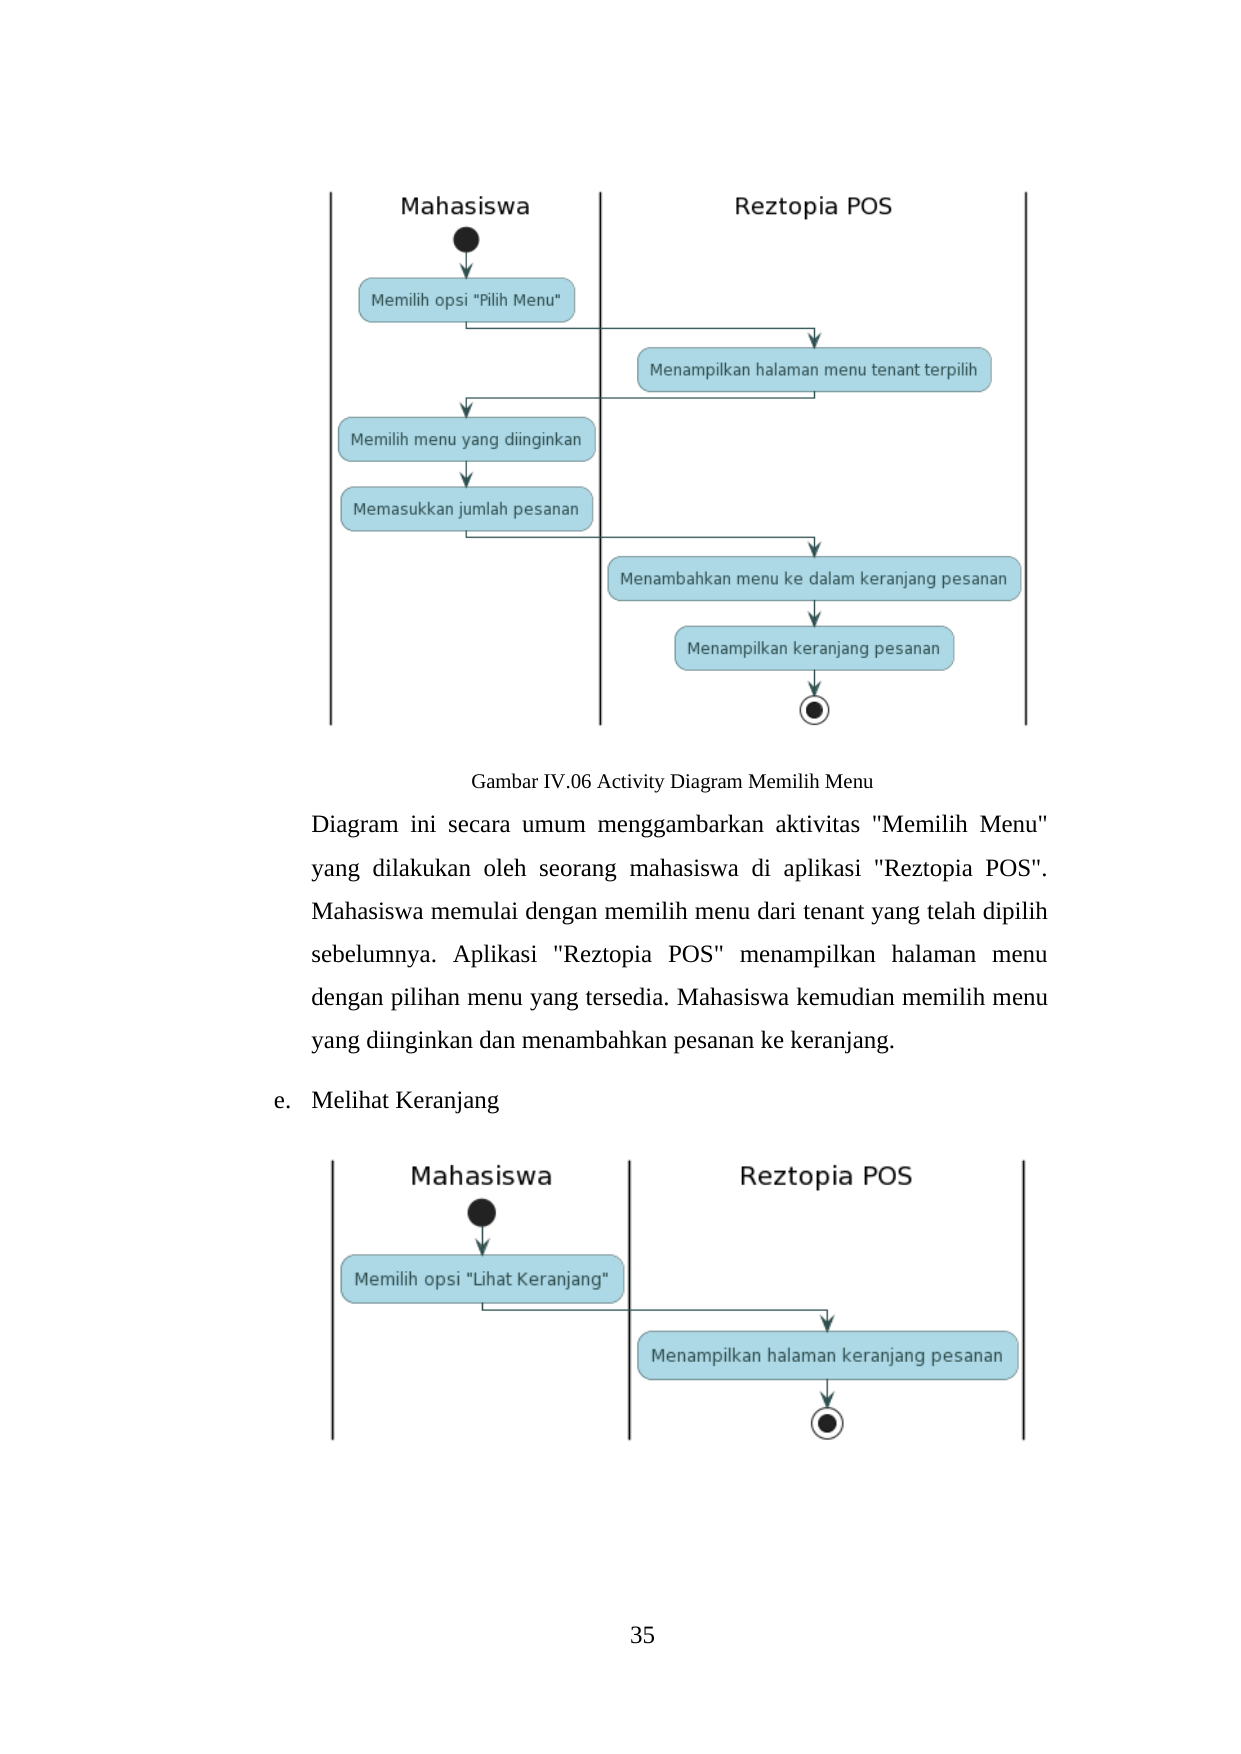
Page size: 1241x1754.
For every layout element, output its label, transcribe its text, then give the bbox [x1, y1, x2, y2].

picture [311, 177, 1050, 738]
subtitle Gambar IV.06 Activity Diagram Memilih Menu [296, 769, 1048, 793]
picture [311, 1144, 1050, 1454]
list Melihat Keranjang [274, 1085, 1048, 1114]
text Diagram ini secara umum menggambarkan aktivitas "Memilih Menu" yang dilakukan oleh seorang mahasiswa di aplikasi "Reztopia POS". Mahasiswa memulai dengan memilih menu dari tenant yang telah dipilih sebelumnya. Aplikasi "Reztopia POS" menampilkan halaman menu dengan pilihan menu yang tersedia. Mahasiswa kemudian memilih menu yang diinginkan dan menambahkan pesanan ke keranjang. [311, 809, 1048, 1054]
